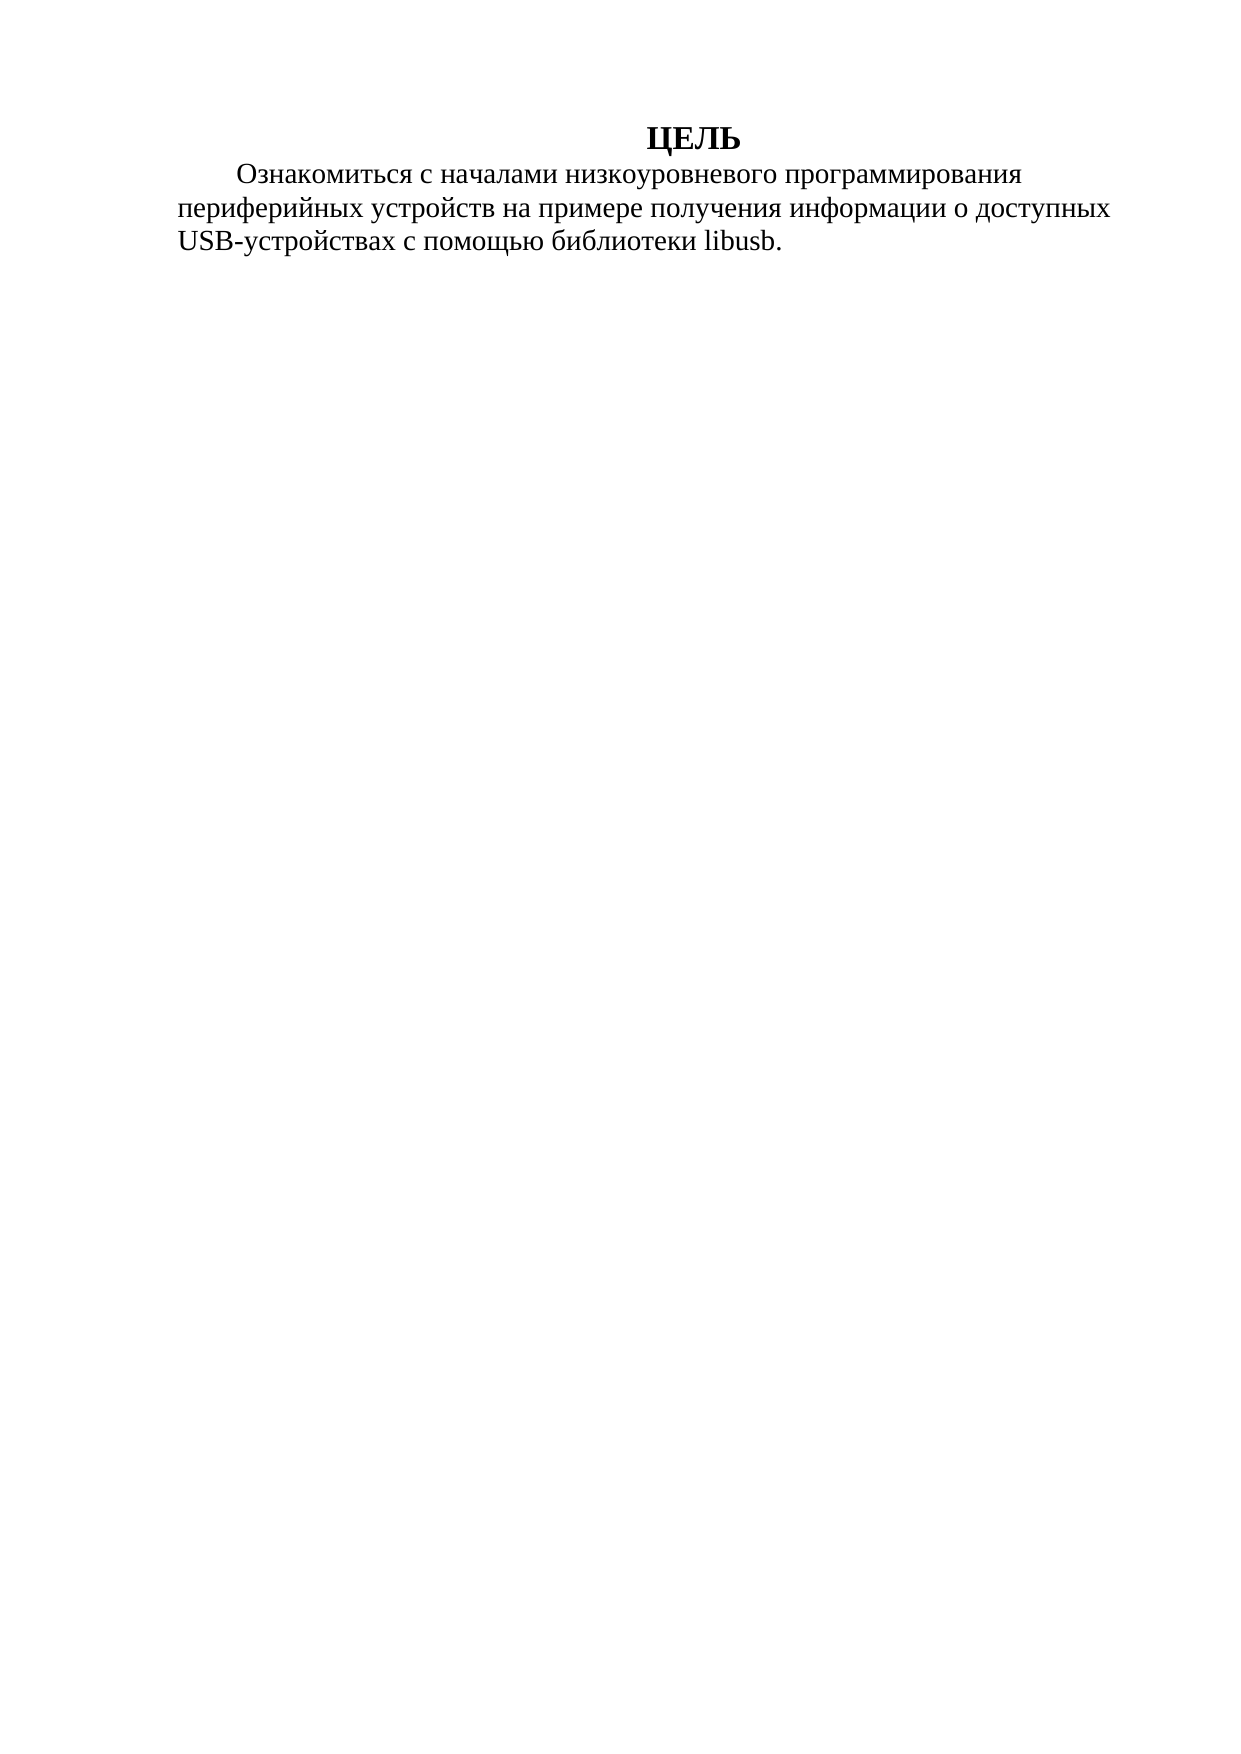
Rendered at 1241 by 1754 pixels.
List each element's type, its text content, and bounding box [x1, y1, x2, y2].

text ЦЕЛЬ [177, 118, 1152, 156]
text Ознакомиться с началами низкоуровневого программирования периферийных устройств на примере получения информации о доступных USB-устройствах с помощью библиотеки libusb. [177, 156, 1152, 257]
